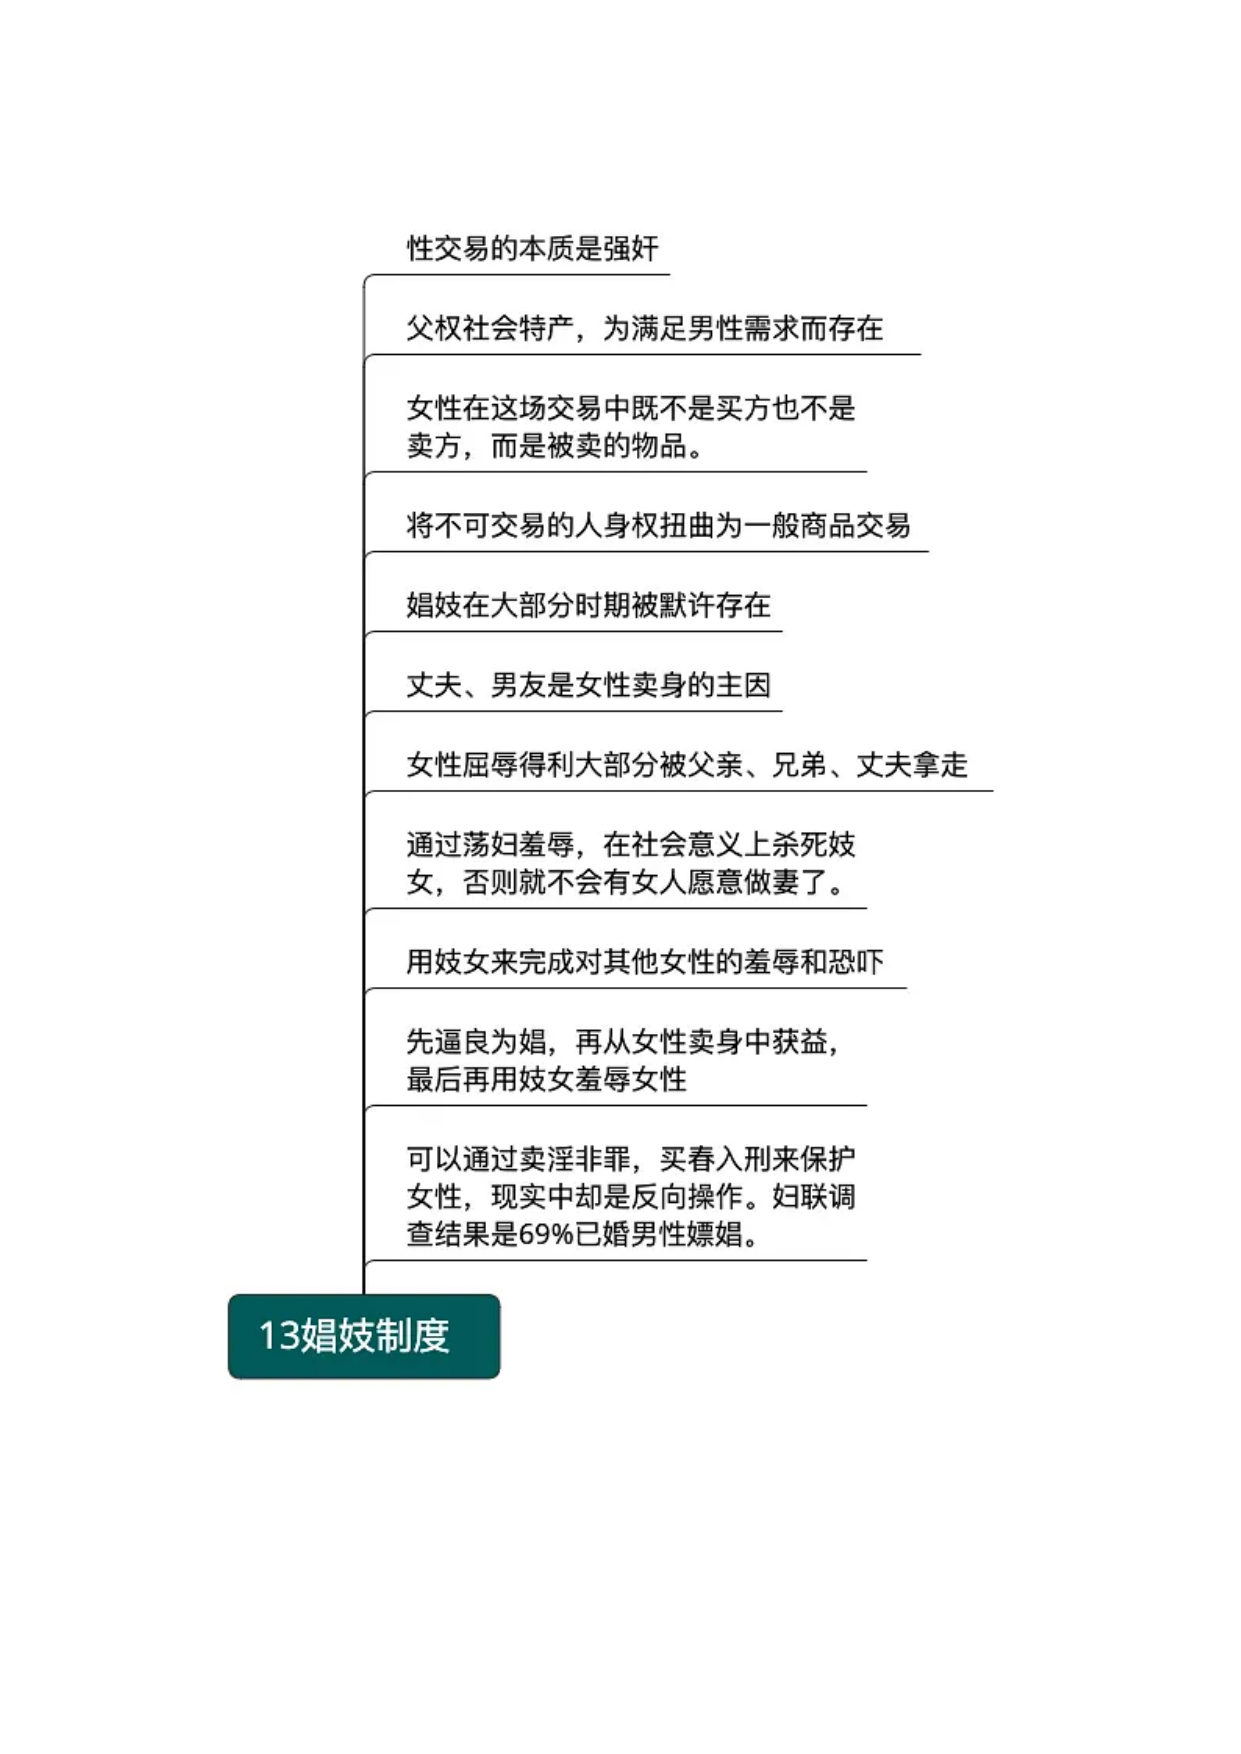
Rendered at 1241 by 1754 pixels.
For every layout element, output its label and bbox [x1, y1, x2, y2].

picture [150, 150, 1072, 1457]
